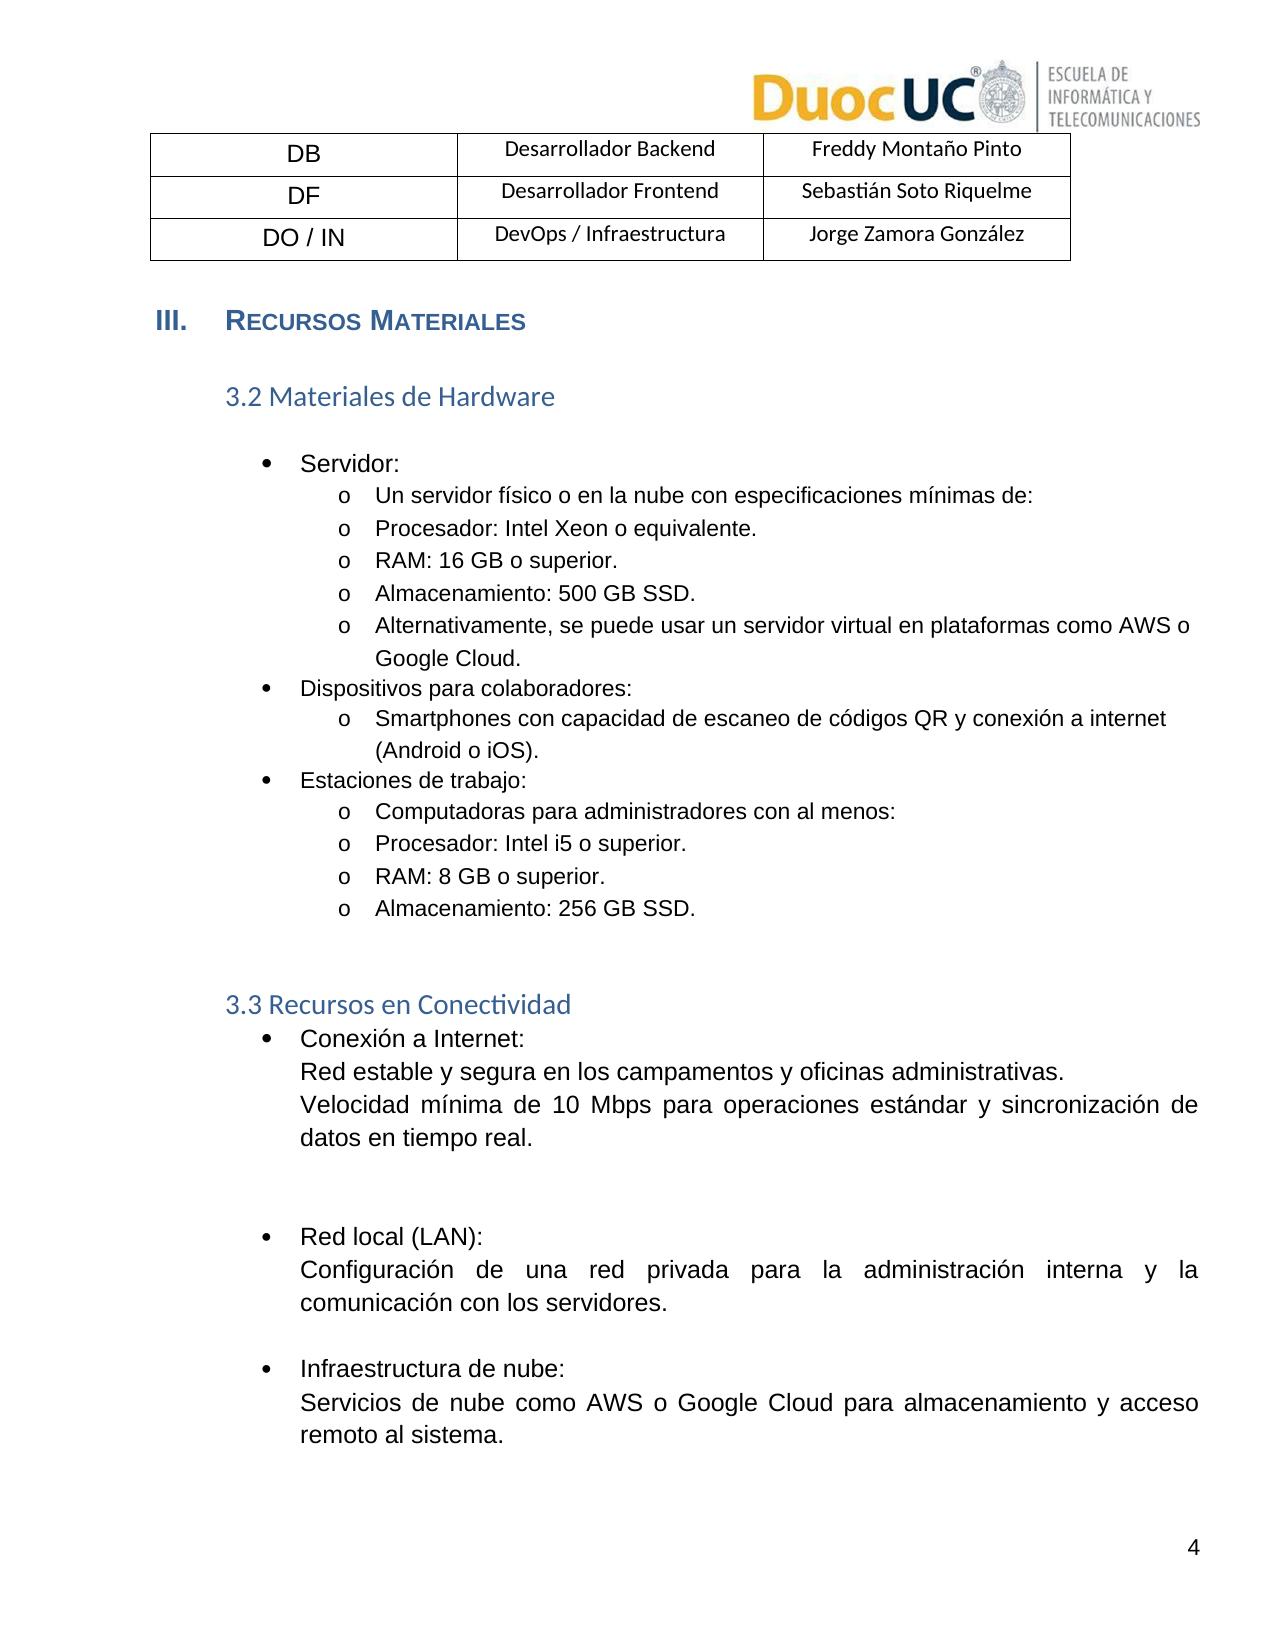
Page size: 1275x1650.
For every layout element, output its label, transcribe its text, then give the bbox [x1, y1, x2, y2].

table_cell Desarrollador Backend [458, 134, 763, 176]
list Alternativamente, se puede usar un servidor virtual en plataformas como AWS o Google Cloud. [337, 612, 1200, 671]
table_cell DB [151, 134, 457, 176]
list Infraestructura de nube: [262, 1354, 1200, 1383]
text Servicios de nube como AWS o Google Cloud para almacenamiento y acceso remoto al sistema. [300, 1387, 1200, 1449]
table_cell Freddy Montaño Pinto [764, 134, 1070, 176]
list RAM: 8 GB o superior. [337, 863, 1200, 891]
list Recursos Materiales [187, 303, 1200, 336]
list Estaciones de trabajo: [262, 767, 1200, 794]
text Red estable y segura en los campamentos y oficinas administrativas. [300, 1057, 1200, 1086]
list Conexión a Internet: [262, 1024, 1200, 1053]
list Computadoras para administradores con al menos: [337, 798, 1200, 826]
table_cell DevOps / Infraestructura [458, 219, 763, 260]
list Smartphones con capacidad de escaneo de códigos QR y conexión a internet (Android o iOS). [337, 705, 1200, 764]
picture [752, 59, 1200, 134]
list Procesador: Intel i5 o superior. [337, 830, 1200, 858]
list Procesador: Intel Xeon o equivalente. [337, 515, 1200, 543]
list Almacenamiento: 256 GB SSD. [337, 895, 1200, 923]
list Almacenamiento: 500 GB SSD. [337, 580, 1200, 608]
list Red local (LAN): [262, 1222, 1200, 1251]
list Un servidor físico o en la nube con especificaciones mínimas de: [337, 482, 1200, 511]
table_cell Jorge Zamora González [764, 219, 1070, 260]
list Servidor: [262, 449, 1200, 478]
table_cell DF [151, 177, 457, 218]
table_cell Sebastián Soto Riquelme [764, 177, 1070, 218]
text Configuración de una red privada para la administración interna y la comunicación con los servidores. [300, 1255, 1200, 1317]
table_cell Desarrollador Frontend [458, 177, 763, 218]
subtitle 3.2 Materiales de Hardware [225, 378, 1200, 413]
list RAM: 16 GB o superior. [337, 547, 1200, 576]
text Velocidad mínima de 10 Mbps para operaciones estándar y sincronización de datos en tiempo real. [300, 1090, 1200, 1152]
subtitle 3.3 Recursos en Conectividad [225, 986, 1200, 1021]
list Dispositivos para colaboradores: [262, 675, 1200, 701]
table_cell DO / IN [151, 219, 457, 260]
